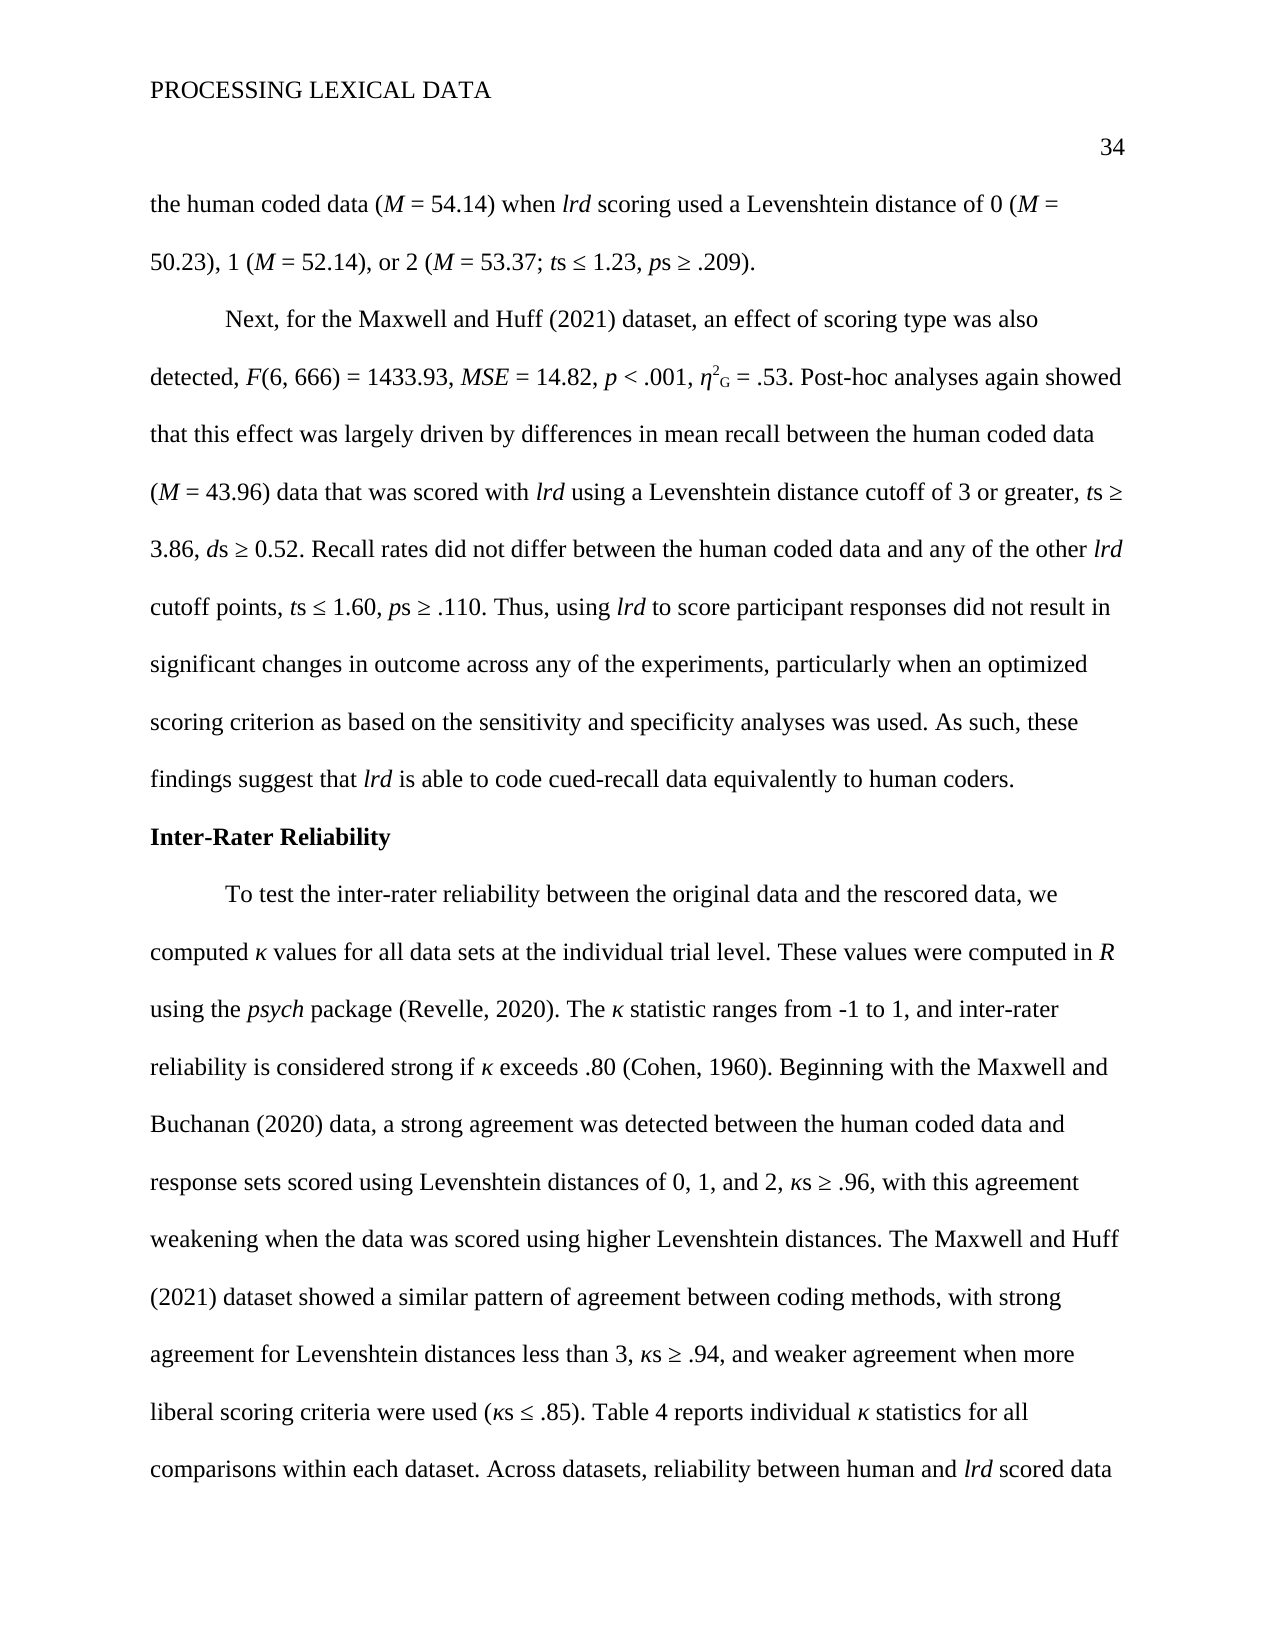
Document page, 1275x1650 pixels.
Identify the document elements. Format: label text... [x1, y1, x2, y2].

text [150, 879, 1125, 1483]
text Inter-Rater Reliability [150, 822, 1125, 851]
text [150, 189, 1125, 276]
text Next, for the Maxwell and Huff (2021) dataset, an effect of scoring type was also detected, F(6, 666) = 1433.93, MSE = 14.82, p < .001, η2G = .53. Post-hoc analyses again showed that this effect was largely driven by differences in mean recall between the human coded data (M = 43.96) data that was scored with lrd using a Levenshtein distance cutoff of 3 or greater, ts ≥ 3.86, ds ≥ 0.52. Recall rates did not differ between the human coded data and any of the other lrd cutoff points, ts ≤ 1.60, ps ≥ .110. Thus, using lrd to score participant responses did not result in significant changes in outcome across any of the experiments, particularly when an optimized scoring criterion as based on the sensitivity and specificity analyses was used. As such, these findings suggest that lrd is able to code cued-recall data equivalently to human coders. [150, 304, 1125, 793]
